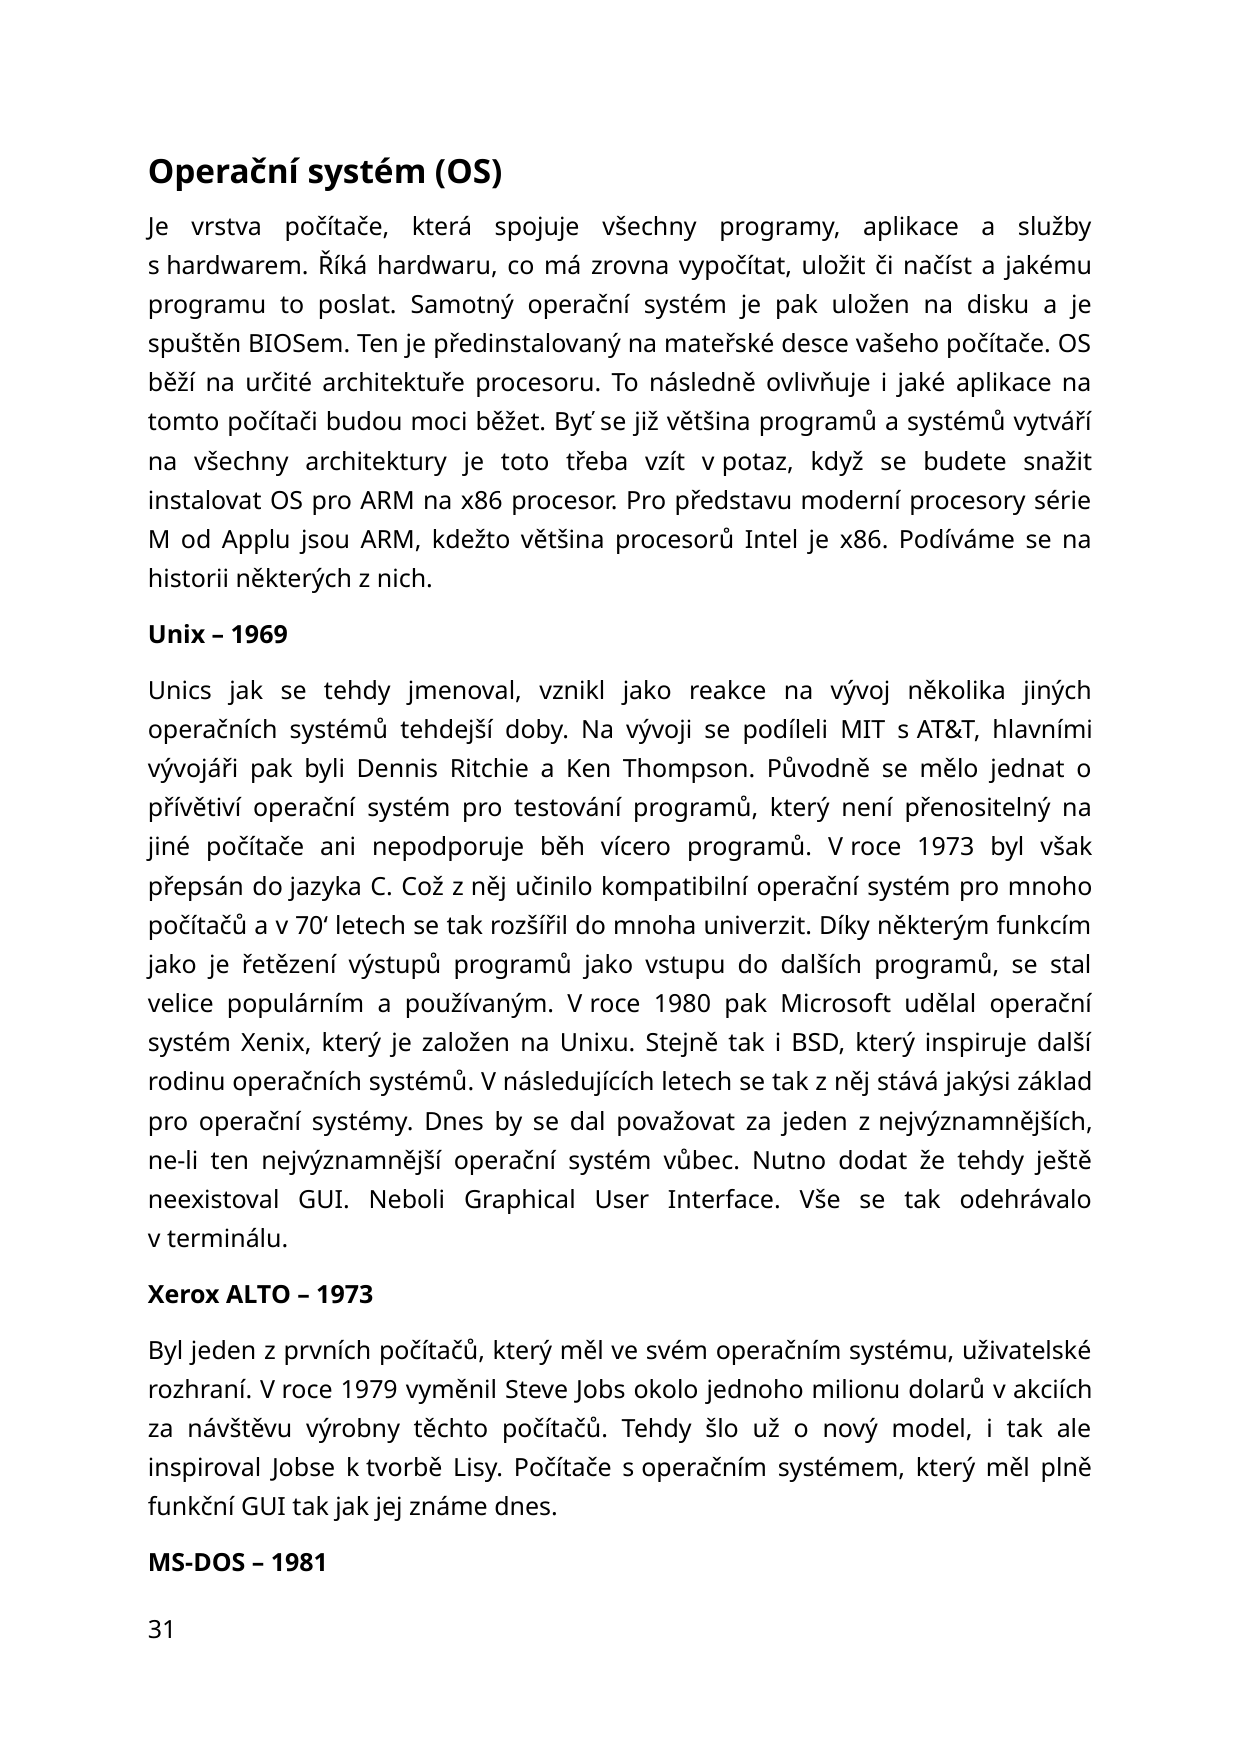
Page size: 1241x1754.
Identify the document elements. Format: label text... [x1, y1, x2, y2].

text Byl jeden z prvních počítačů, který měl ve svém operačním systému, uživatelské rozhraní. V roce 1979 vyměnil Steve Jobs okolo jednoho milionu dolarů v akciích za návštěvu výrobny těchto počítačů. Tehdy šlo už o nový model, i tak ale inspiroval Jobse k tvorbě Lisy. Počítače s operačním systémem, který měl plně funkční GUI tak jak jej známe dnes. [148, 1332, 1093, 1523]
text Xerox ALTO – 1973 [148, 1276, 1093, 1311]
text Unix – 1969 [148, 616, 1093, 651]
subtitle Operační systém (OS) [148, 148, 1093, 193]
text Je vrstva počítače, která spojuje všechny programy, aplikace a služby s hardwarem. Říká hardwaru, co má zrovna vypočítat, uložit či načíst a jakému programu to poslat. Samotný operační systém je pak uložen na disku a je spuštěn BIOSem. Ten je předinstalovaný na mateřské desce vašeho počítače. OS běží na určité architektuře procesoru. To následně ovlivňuje i jaké aplikace na tomto počítači budou moci běžet. Byť se již většina programů a systémů vytváří na všechny architektury je toto třeba vzít v potaz, když se budete snažit instalovat OS pro ARM na x86 procesor. Pro představu moderní procesory série M od Applu jsou ARM, kdežto většina procesorů Intel je x86. Podíváme se na historii některých z nich. [148, 208, 1093, 595]
text Unics jak se tehdy jmenoval, vznikl jako reakce na vývoj několika jiných operačních systémů tehdejší doby. Na vývoji se podíleli MIT s AT&T, hlavními vývojáři pak byli Dennis Ritchie a Ken Thompson. Původně se mělo jednat o přívětiví operační systém pro testování programů, který není přenositelný na jiné počítače ani nepodporuje běh vícero programů. V roce 1973 byl však přepsán do jazyka C. Což z něj učinilo kompatibilní operační systém pro mnoho počítačů a v 70‘ letech se tak rozšířil do mnoha univerzit. Díky některým funkcím jako je řetězení výstupů programů jako vstupu do dalších programů, se stal velice populárním a používaným. V roce 1980 pak Microsoft udělal operační systém Xenix, který je založen na Unixu. Stejně tak i BSD, který inspiruje další rodinu operačních systémů. V následujících letech se tak z něj stává jakýsi základ pro operační systémy. Dnes by se dal považovat za jeden z nejvýznamnějších, ne-li ten nejvýznamnější operační systém vůbec. Nutno dodat že tehdy ještě neexistoval GUI. Neboli Graphical User Interface. Vše se tak odehrávalo v terminálu. [148, 672, 1093, 1255]
text MS-DOS – 1981 [148, 1545, 1093, 1579]
